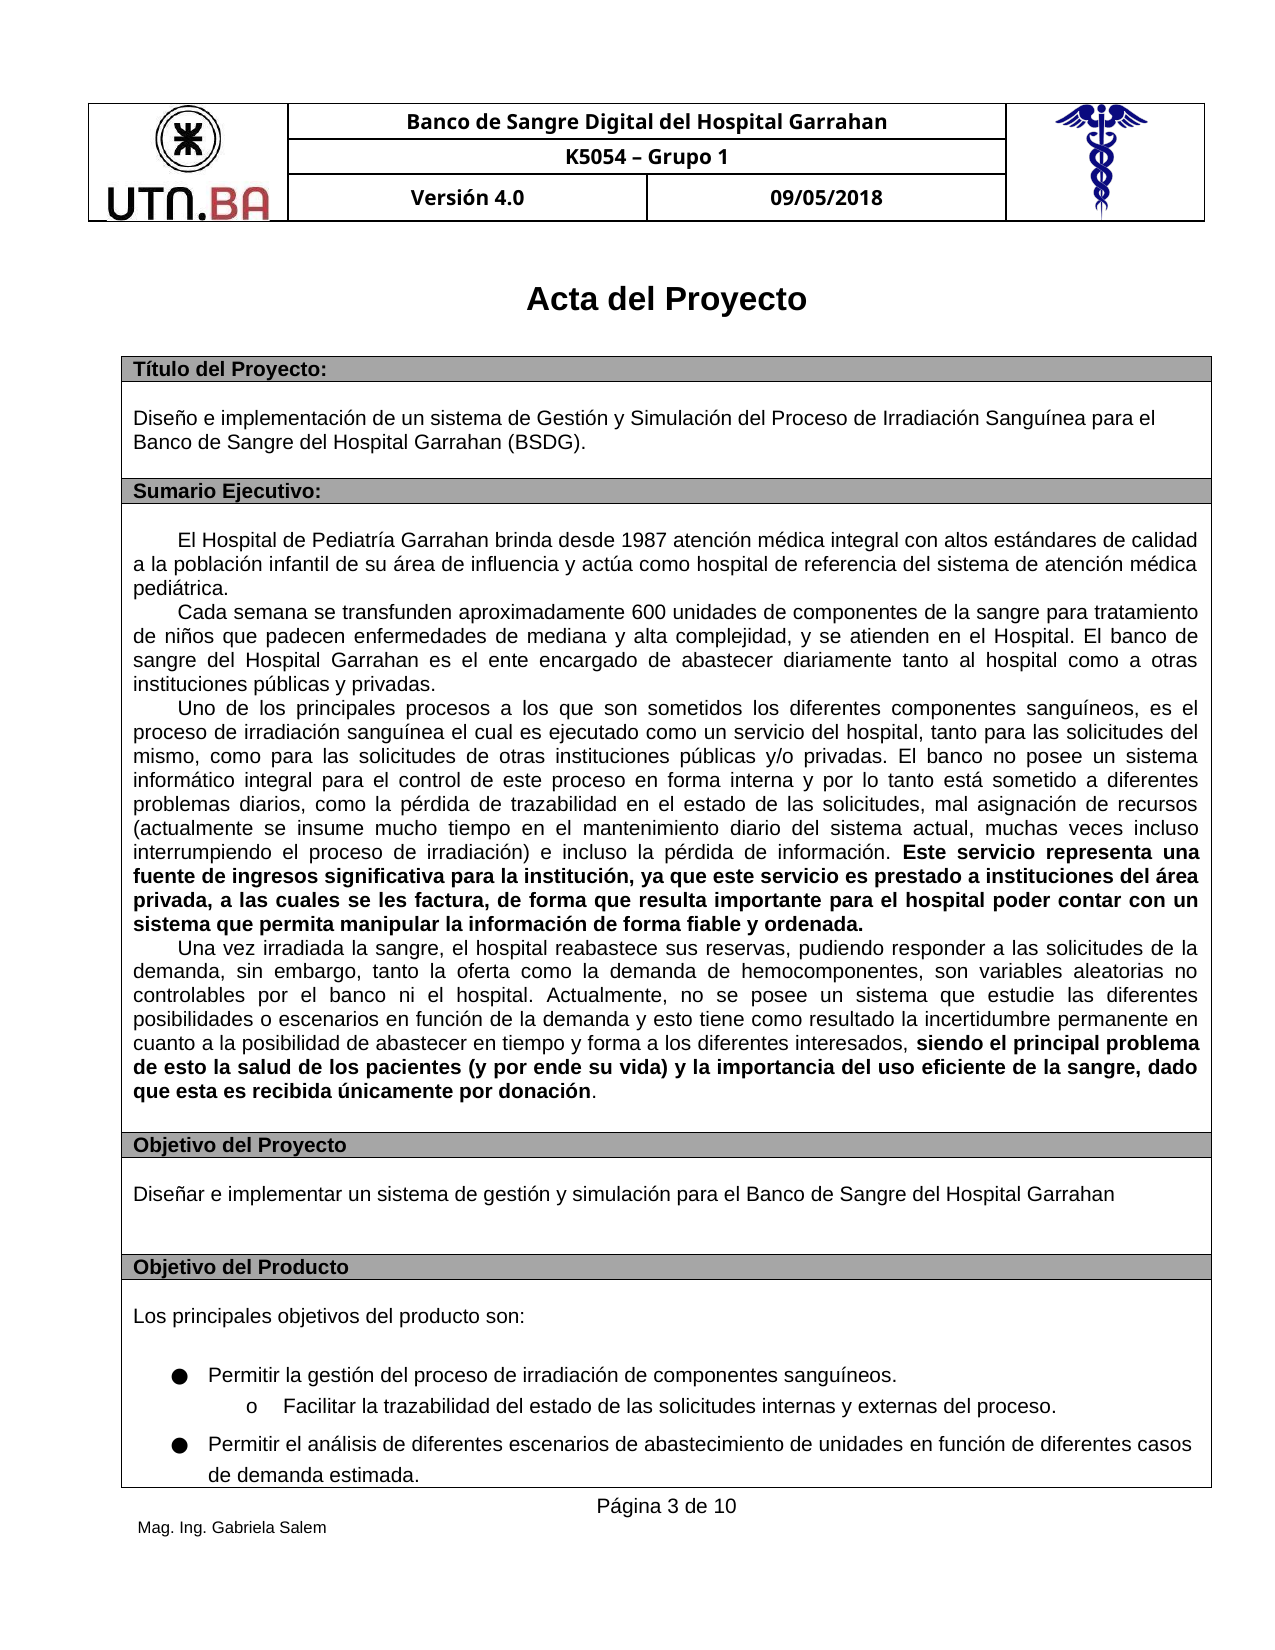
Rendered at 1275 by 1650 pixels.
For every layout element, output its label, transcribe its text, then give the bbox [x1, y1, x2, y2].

table_cell Diseñar e implementar un sistema de gestión y simulación para el Banco de Sangre del Hospital Garrahan [122, 1158, 1211, 1254]
picture [106, 104, 270, 221]
table_header Título del Proyecto: [122, 357, 1211, 381]
table_cell Sumario Ejecutivo: [122, 479, 1211, 503]
text Acta del Proyecto [133, 279, 1200, 318]
table_cell Objetivo del Proyecto [122, 1133, 1211, 1157]
table_cell El Hospital de Pediatría Garrahan brinda desde 1987 atención médica integral con altos estándares de calidad a la población infantil de su área de influencia y actúa como hospital de referencia del sistema de atención médica pediátrica. Cada semana se transfunden aproximadamente 600 unidades de componentes de la sangre para tratamiento de niños que padecen enfermedades de mediana y alta complejidad, y se atienden en el Hospital. El banco de sangre del Hospital Garrahan es el ente encargado de abastecer diariamente tanto al hospital como a otras instituciones públicas y privadas. Uno de los principales procesos a los que son sometidos los diferentes componentes sanguíneos, es el proceso de irradiación sanguínea el cual es ejecutado como un servicio del hospital, tanto para las solicitudes del mismo, como para las solicitudes de otras instituciones públicas y/o privadas. El banco no posee un sistema informático integral para el control de este proceso en forma interna y por lo tanto está sometido a diferentes problemas diarios, como la pérdida de trazabilidad en el estado de las solicitudes, mal asignación de recursos (actualmente se insume mucho tiempo en el mantenimiento diario del sistema actual, muchas veces incluso interrumpiendo el proceso de irradiación) e incluso la pérdida de información. Este servicio representa una fuente de ingresos significativa para la institución, ya que este servicio es prestado a instituciones del área privada, a las cuales se les factura, de forma que resulta importante para el hospital poder contar con un sistema que permita manipular la información de forma fiable y ordenada. Una vez irradiada la sangre, el hospital reabastece sus reservas, pudiendo responder a las solicitudes de la demanda, sin embargo, tanto la oferta como la demanda de hemocomponentes, son variables aleatorias no controlables por el banco ni el hospital. Actualmente, no se posee un sistema que estudie las diferentes posibilidades o escenarios en función de la demanda y esto tiene como resultado la incertidumbre permanente en cuanto a la posibilidad de abastecer en tiempo y forma a los diferentes interesados, siendo el principal problema de esto la salud de los pacientes (y por ende su vida) y la importancia del uso eficiente de la sangre, dado que esta es recibida únicamente por donación. [122, 504, 1211, 1132]
table_cell Diseño e implementación de un sistema de Gestión y Simulación del Proceso de Irradiación Sanguínea para el Banco de Sangre del Hospital Garrahan (BSDG). [122, 382, 1211, 478]
picture [1055, 104, 1148, 220]
table_cell Objetivo del Producto [122, 1255, 1211, 1279]
